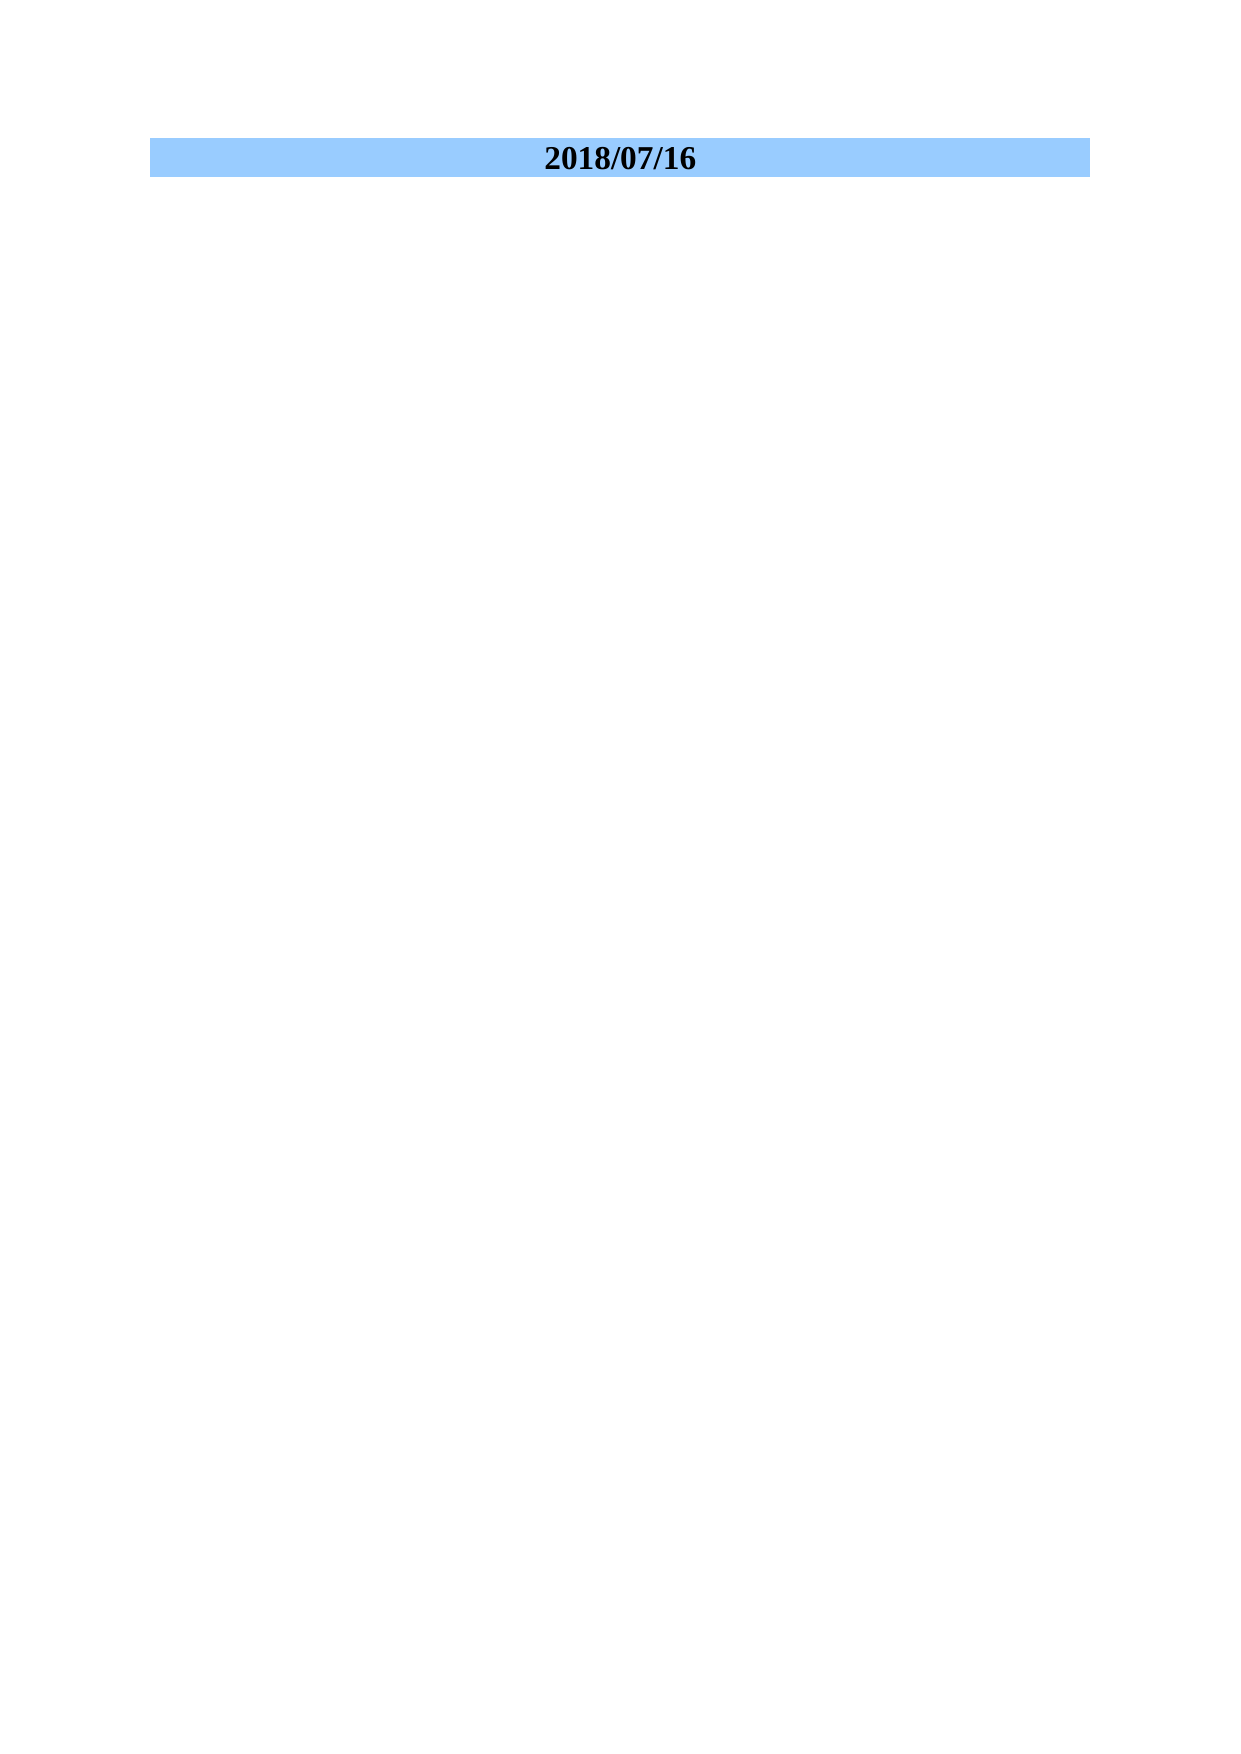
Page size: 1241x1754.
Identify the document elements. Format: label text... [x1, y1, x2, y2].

text 2018/07/16 [150, 138, 1090, 177]
